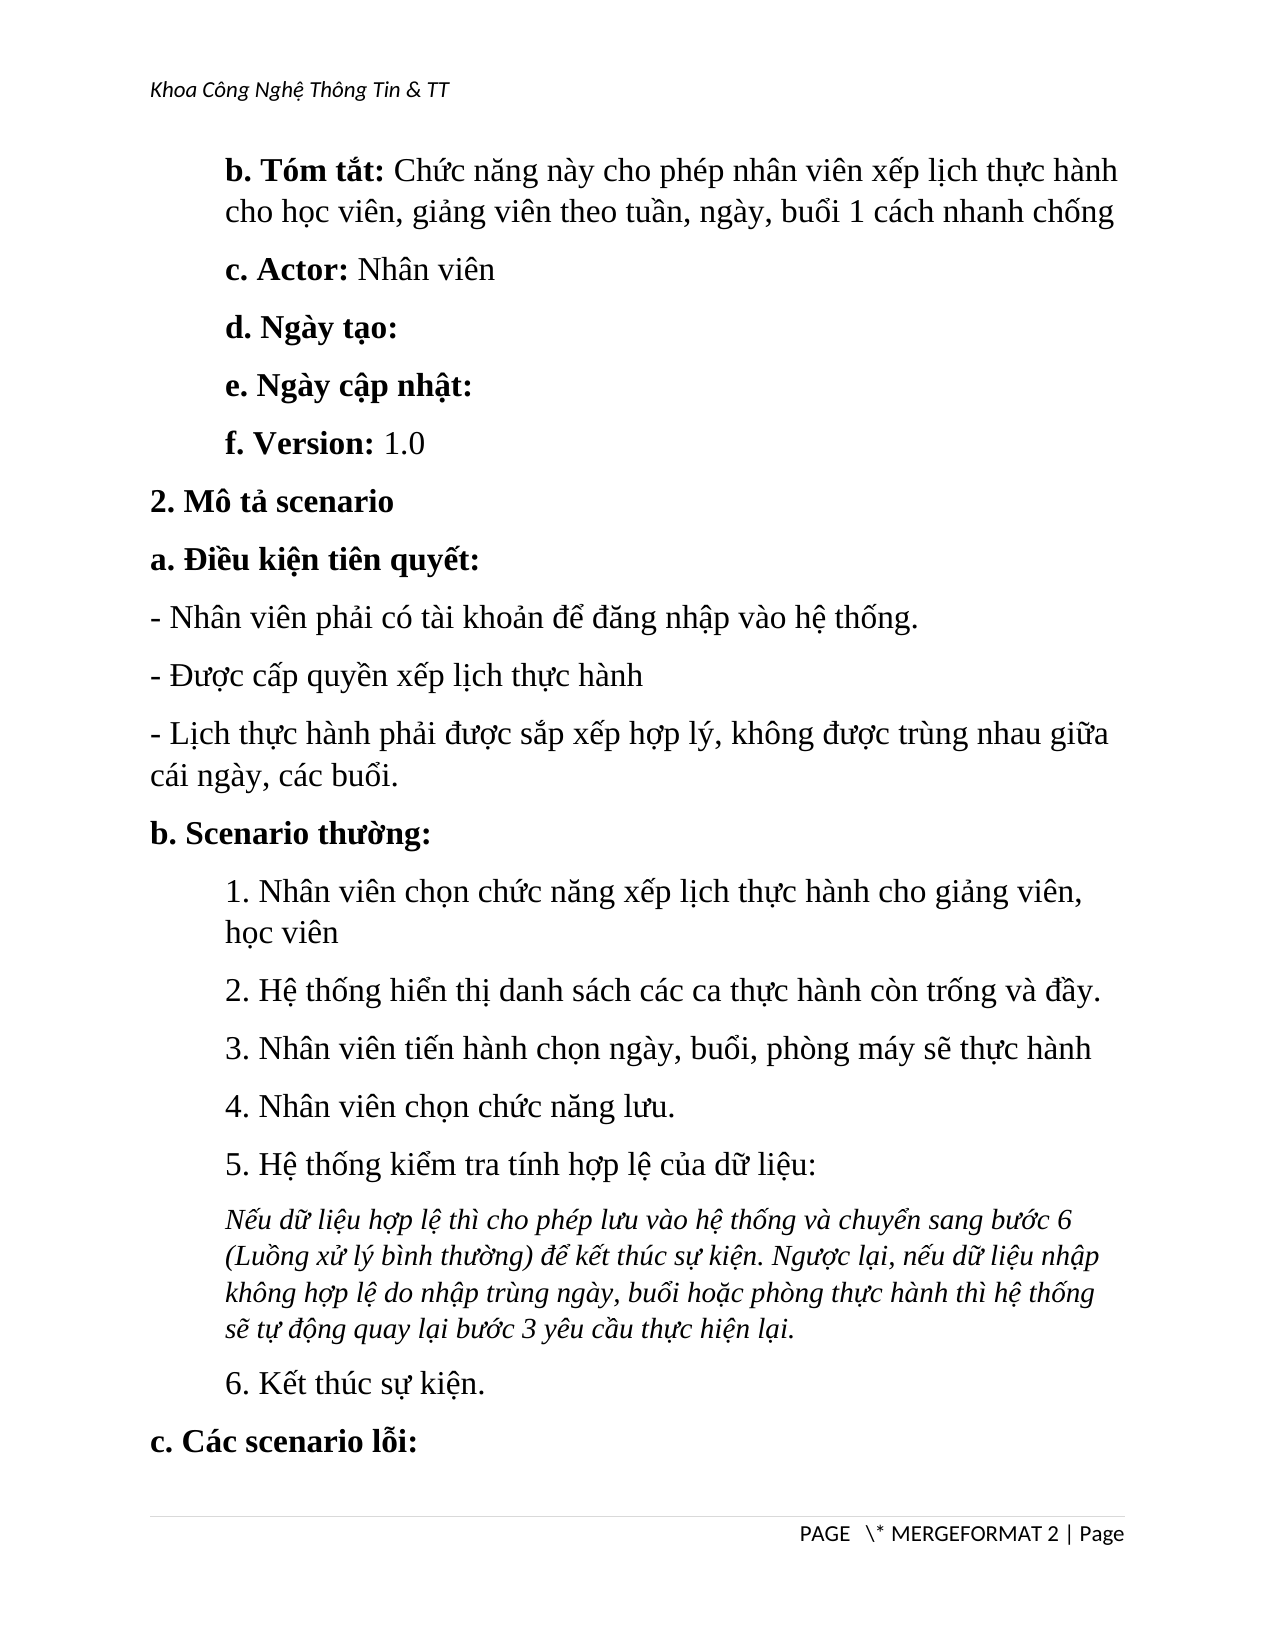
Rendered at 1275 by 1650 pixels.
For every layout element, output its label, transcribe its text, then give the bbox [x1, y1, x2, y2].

text 5. Hệ thống kiểm tra tính hợp lệ của dữ liệu: [225, 1144, 1125, 1183]
text - Nhân viên phải có tài khoản để đăng nhập vào hệ thống. [150, 597, 1125, 636]
text 2. Mô tả scenario [150, 481, 1125, 520]
text Nếu dữ liệu hợp lệ thì cho phép lưu vào hệ thống và chuyển sang bước 6 (Luồng xử lý bình thường) để kết thúc sự kiện. Ngược lại, nếu dữ liệu nhập không hợp lệ do nhập trùng ngày, buổi hoặc phòng thực hành thì hệ thống sẽ tự động quay lại bước 3 yêu cầu thực hiện lại. [225, 1202, 1125, 1344]
text 6. Kết thúc sự kiện. [225, 1364, 1125, 1402]
text f. Version: 1.0 [225, 423, 1125, 462]
text e. Ngày cập nhật: [225, 365, 1125, 404]
text c. Actor: Nhân viên [225, 249, 1125, 288]
text - Được cấp quyền xếp lịch thực hành [150, 656, 1125, 694]
text 2. Hệ thống hiển thị danh sách các ca thực hành còn trống và đầy. [225, 970, 1125, 1009]
text - Lịch thực hành phải được sắp xếp hợp lý, không được trùng nhau giữa cái ngày, các buổi. [150, 713, 1125, 793]
text d. Ngày tạo: [225, 307, 1125, 346]
text a. Điều kiện tiên quyết: [150, 539, 1125, 578]
text b. Tóm tắt: Chức năng này cho phép nhân viên xếp lịch thực hành cho học viên, giảng viên theo tuần, ngày, buổi 1 cách nhanh chống [225, 150, 1125, 230]
text 4. Nhân viên chọn chức năng lưu. [225, 1086, 1125, 1125]
text 1. Nhân viên chọn chức năng xếp lịch thực hành cho giảng viên, học viên [225, 871, 1125, 951]
text 3. Nhân viên tiến hành chọn ngày, buổi, phòng máy sẽ thực hành [225, 1028, 1125, 1067]
text b. Scenario thường: [150, 813, 1125, 851]
text c. Các scenario lỗi: [150, 1422, 1125, 1460]
